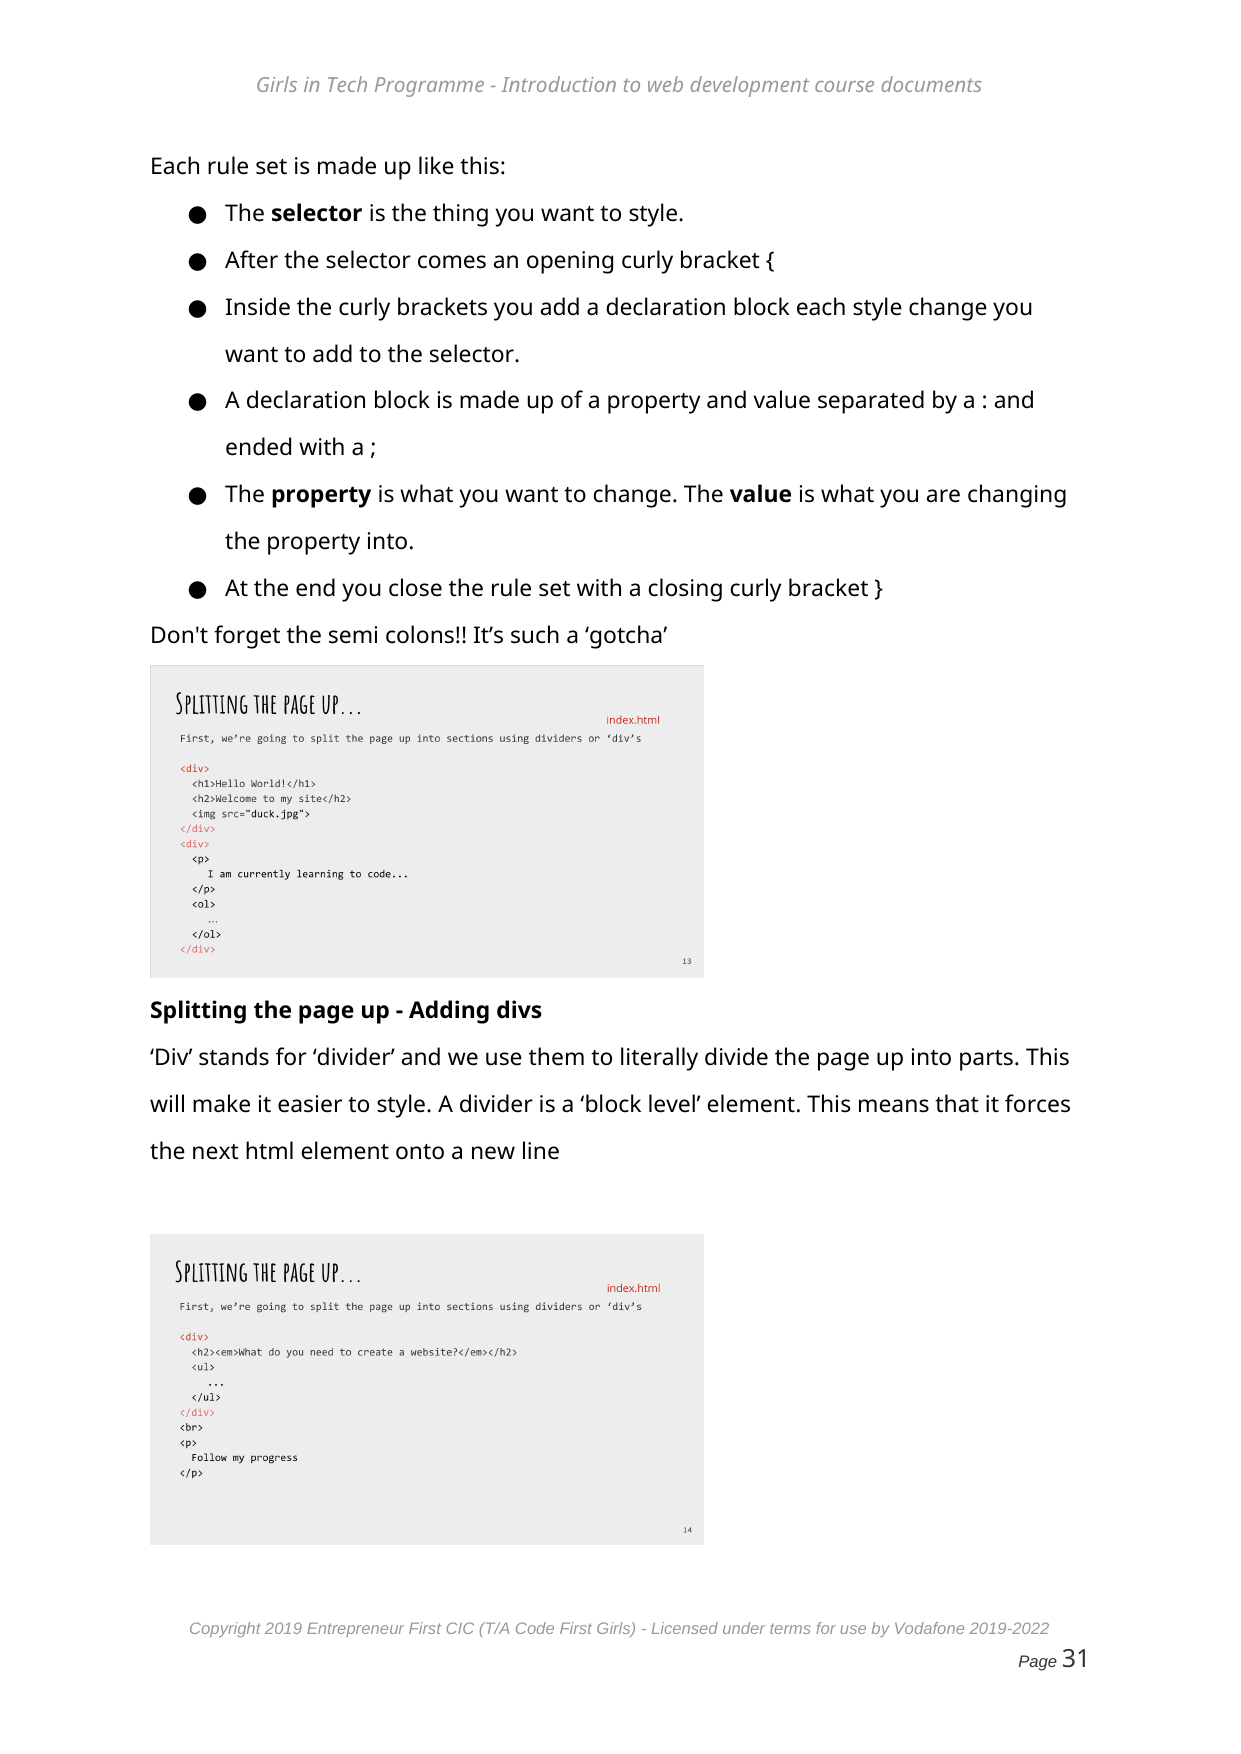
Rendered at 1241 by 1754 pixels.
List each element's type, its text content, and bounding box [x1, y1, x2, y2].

text Splitting the page up - Adding divs [150, 994, 1090, 1025]
text Don't forget the semi colons!! It’s such a ‘gotcha’ [150, 619, 1090, 650]
list Inside the curly brackets you add a declaration block each style change you want to add to the selector. [187, 291, 1090, 369]
text Each rule set is made up like this: [150, 150, 1090, 181]
list At the end you close the rule set with a closing curly bracket } [187, 572, 1090, 603]
text ‘Div’ stands for ‘divider’ and we use them to literally divide the page up into parts. This will make it easier to style. A divider is a ‘block level’ element. This means that it forces the next html element onto a new line [150, 1041, 1090, 1217]
list After the selector comes an opening curly bracket { [187, 244, 1090, 275]
list The selector is the thing you want to style. [187, 197, 1090, 228]
picture [150, 1234, 704, 1545]
picture [150, 665, 704, 978]
list The property is what you want to change. The value is what you are changing the property into. [187, 478, 1090, 556]
list A declaration block is made up of a property and value separated by a : and ended with a ; [187, 384, 1090, 462]
